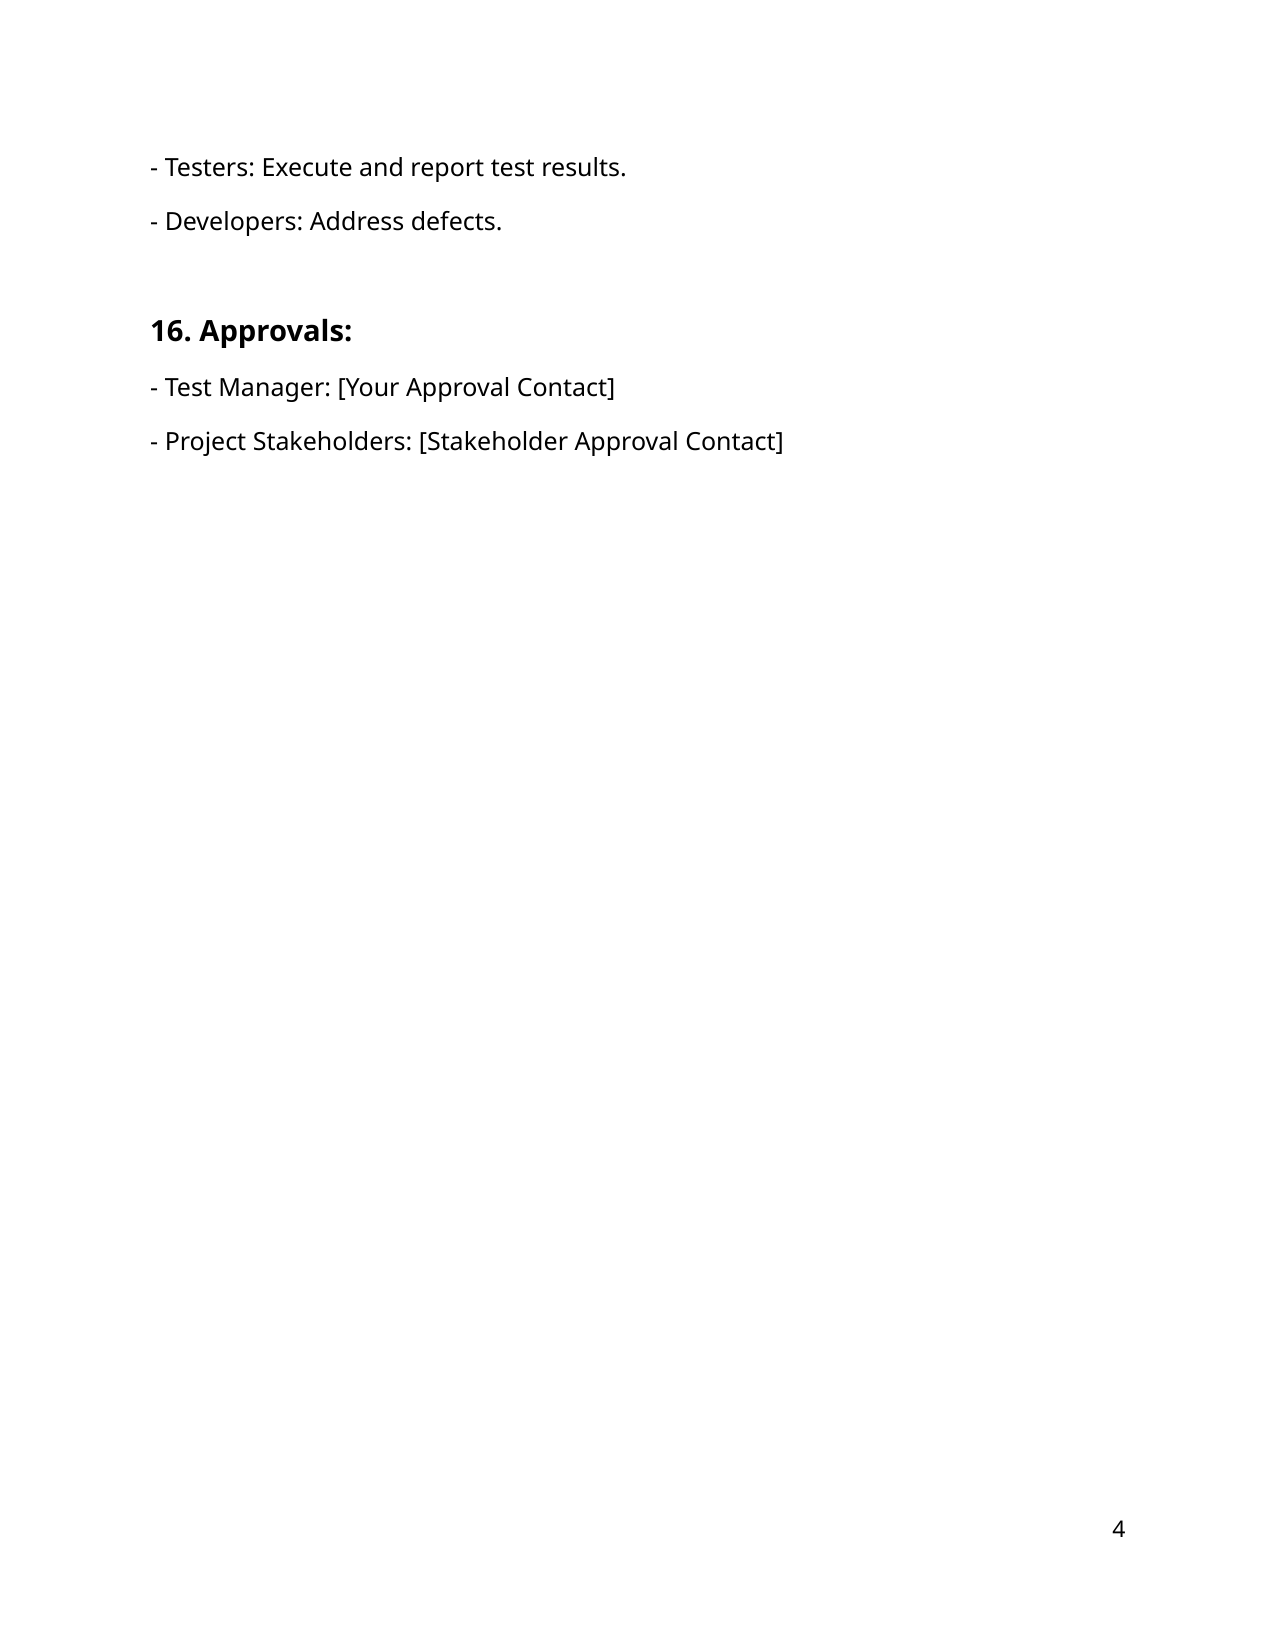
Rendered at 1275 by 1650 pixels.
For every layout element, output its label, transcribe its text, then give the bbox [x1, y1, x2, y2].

text 16. Approvals: [150, 310, 1125, 350]
text - Project Stakeholders: [Stakeholder Approval Contact] [150, 423, 1125, 457]
text - Test Manager: [Your Approval Contact] [150, 370, 1125, 404]
text - Developers: Address defects. [150, 203, 1125, 237]
text - Testers: Execute and report test results. [150, 150, 1125, 184]
